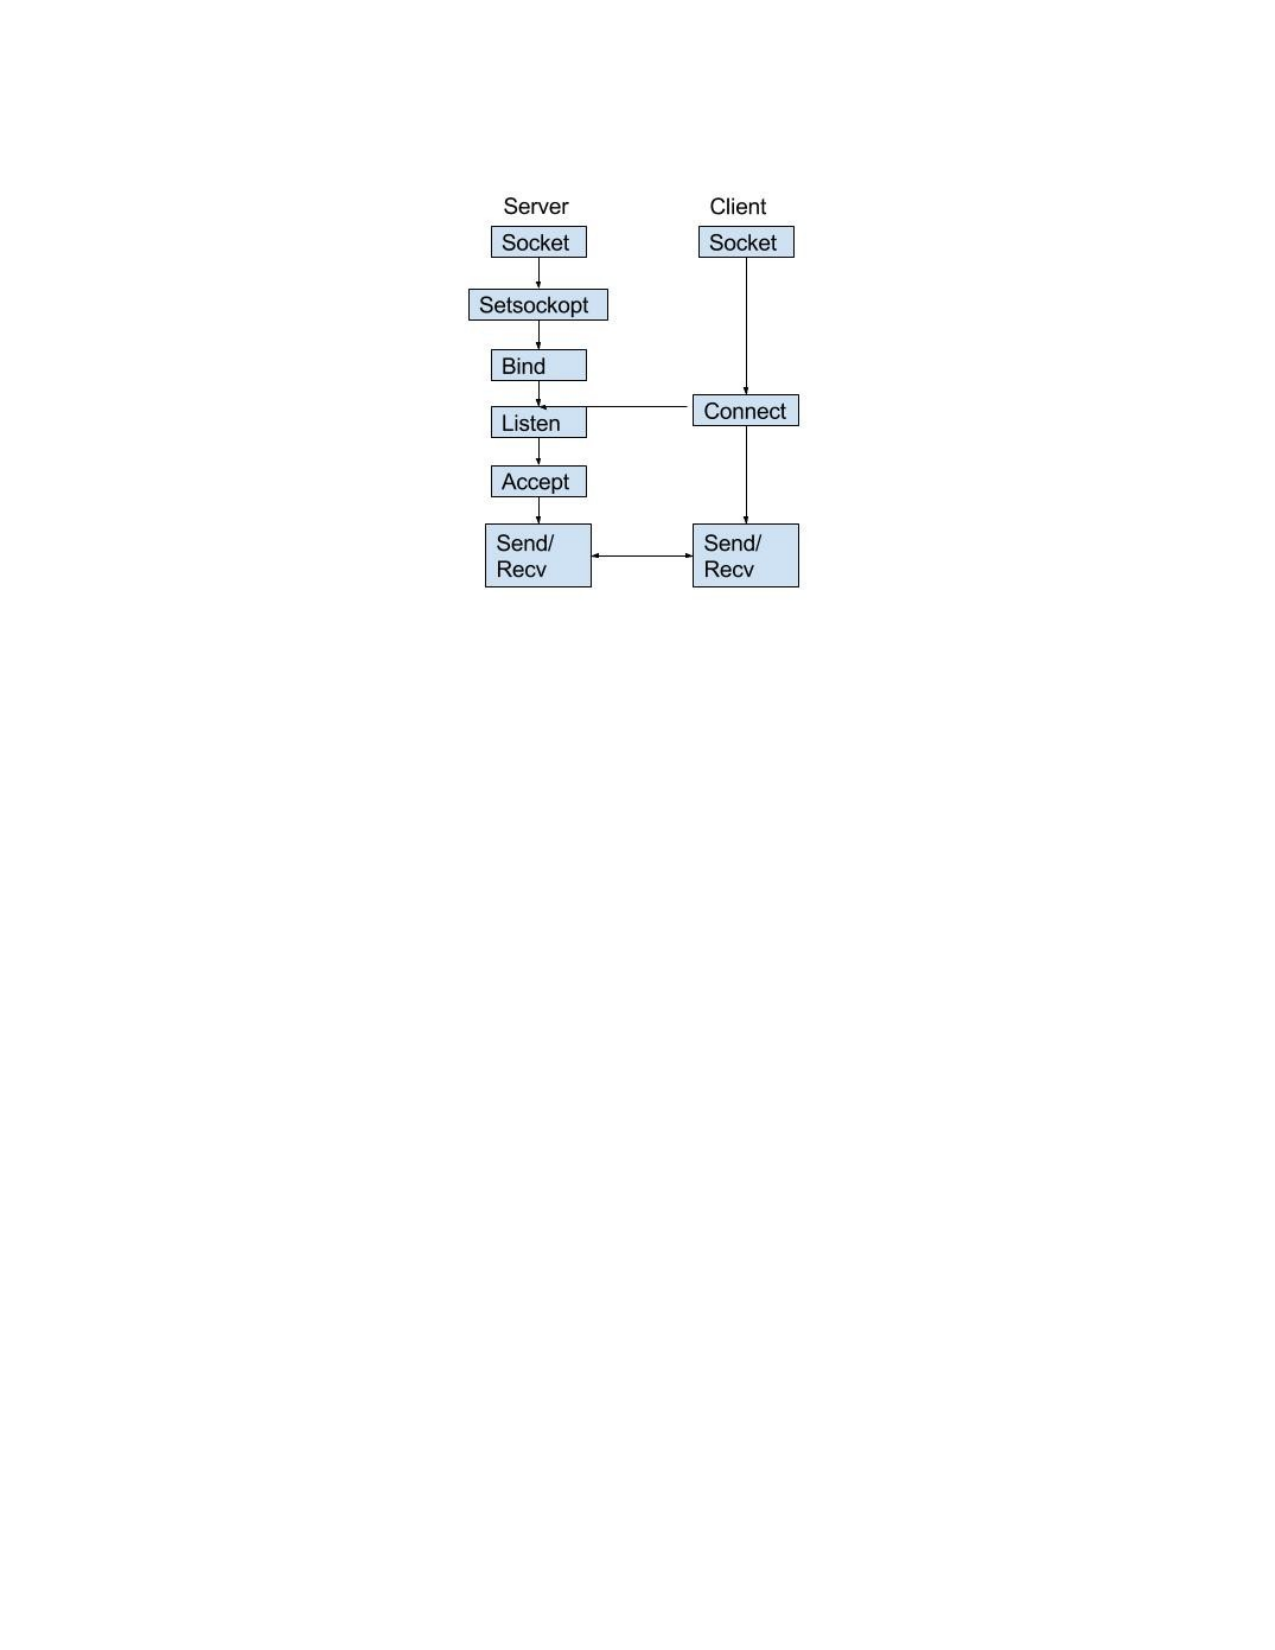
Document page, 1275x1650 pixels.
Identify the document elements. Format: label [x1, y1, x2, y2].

picture [427, 182, 848, 603]
